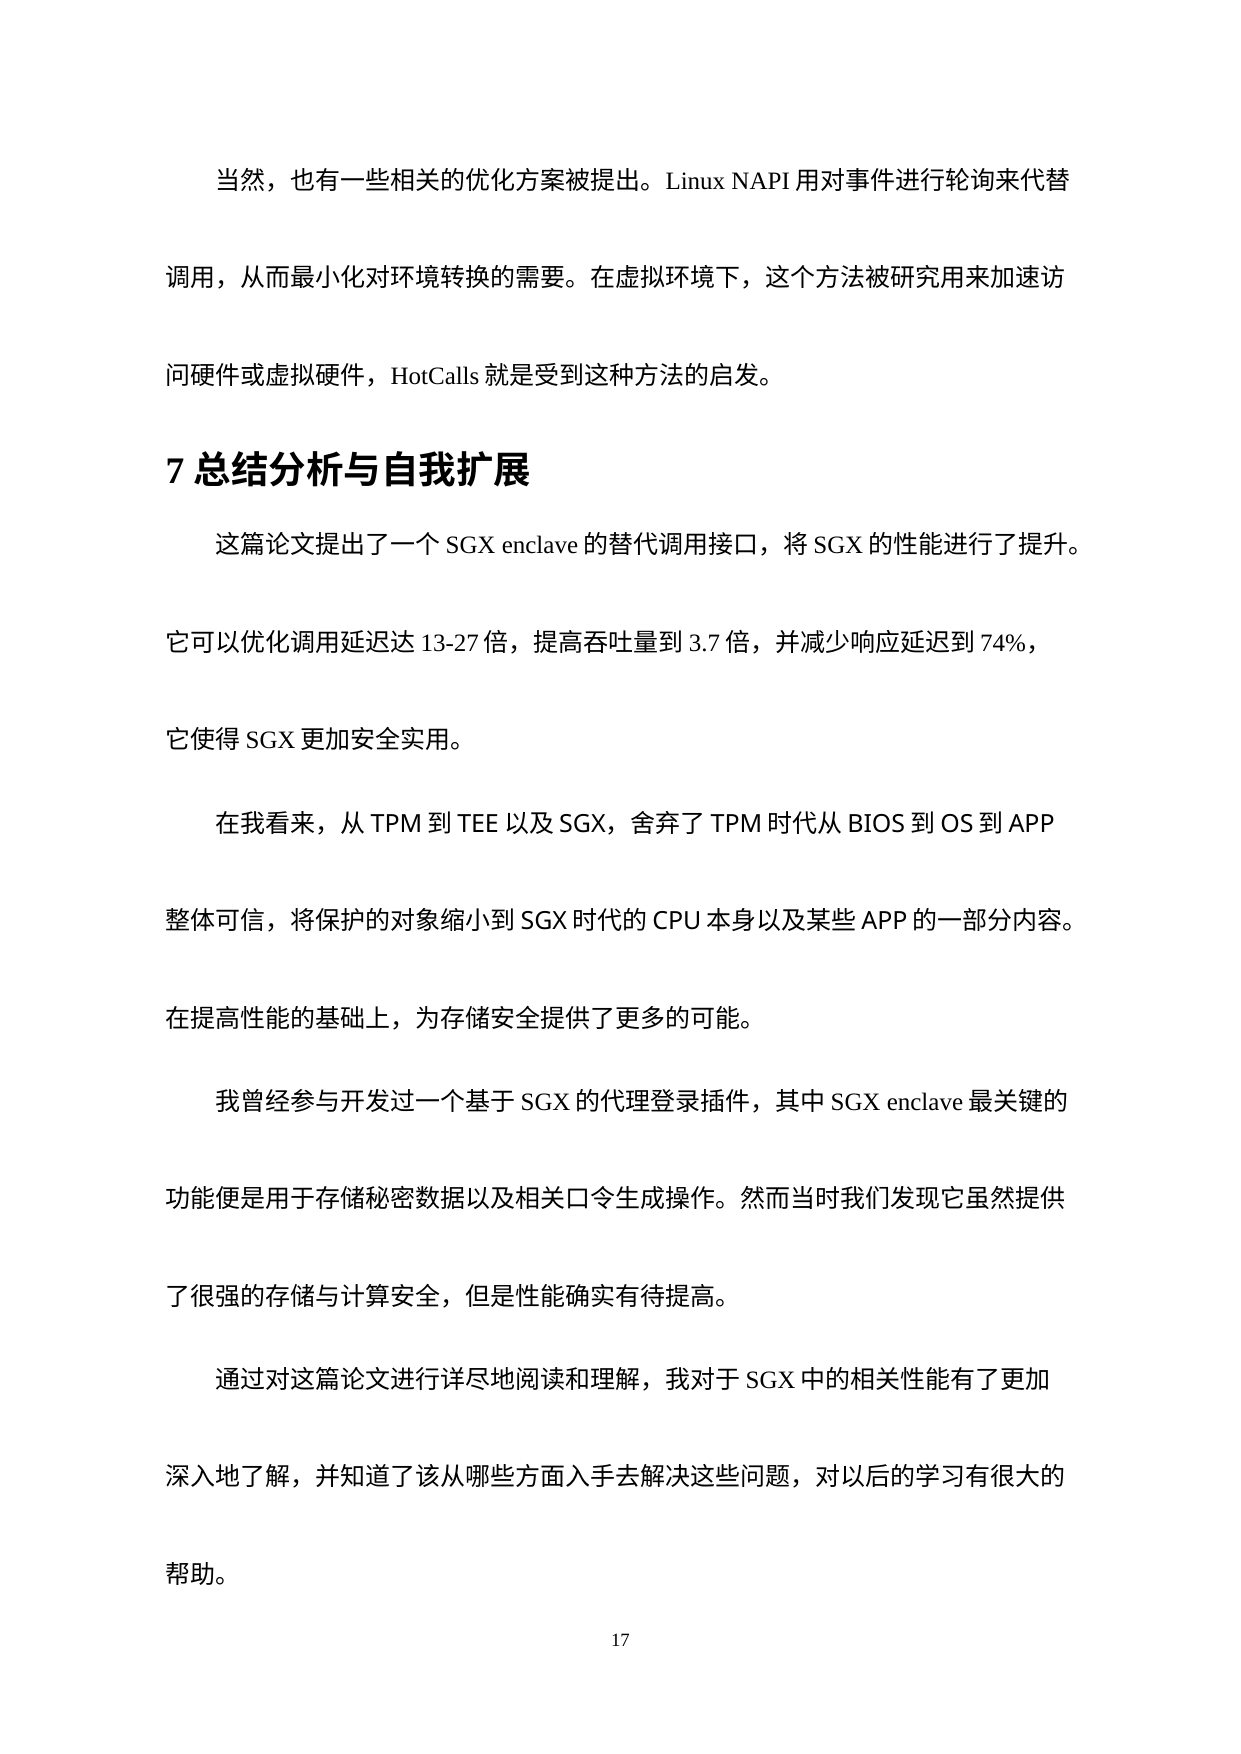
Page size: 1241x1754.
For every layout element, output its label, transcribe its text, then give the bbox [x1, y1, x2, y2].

subtitle 7 总结分析与自我扩展 [165, 440, 1075, 494]
text 在我看来，从TPM到TEE以及SGX，舍弃了TPM时代从BIOS到OS到APP整体可信，将保护的对象缩小到SGX时代的CPU本身以及某些APP的一部分内容。在提高性能的基础上，为存储安全提供了更多的可能。 [165, 789, 1075, 1049]
text 这篇论文提出了一个SGX enclave的替代调用接口，将SGX的性能进行了提升。它可以优化调用延迟达13-27倍，提高吞吐量到3.7倍，并减少响应延迟到74%，它使得SGX更加安全实用。 [165, 511, 1075, 771]
text 当然，也有一些相关的优化方案被提出。Linux NAPI用对事件进行轮询来代替调用，从而最小化对环境转换的需要。在虚拟环境下，这个方法被研究用来加速访问硬件或虚拟硬件，HotCalls就是受到这种方法的启发。 [165, 146, 1075, 406]
text 通过对这篇论文进行详尽地阅读和理解，我对于SGX中的相关性能有了更加深入地了解，并知道了该从哪些方面入手去解决这些问题，对以后的学习有很大的帮助。 [165, 1345, 1075, 1605]
text 我曾经参与开发过一个基于SGX的代理登录插件，其中SGX enclave最关键的功能便是用于存储秘密数据以及相关口令生成操作。然而当时我们发现它虽然提供了很强的存储与计算安全，但是性能确实有待提高。 [165, 1067, 1075, 1327]
